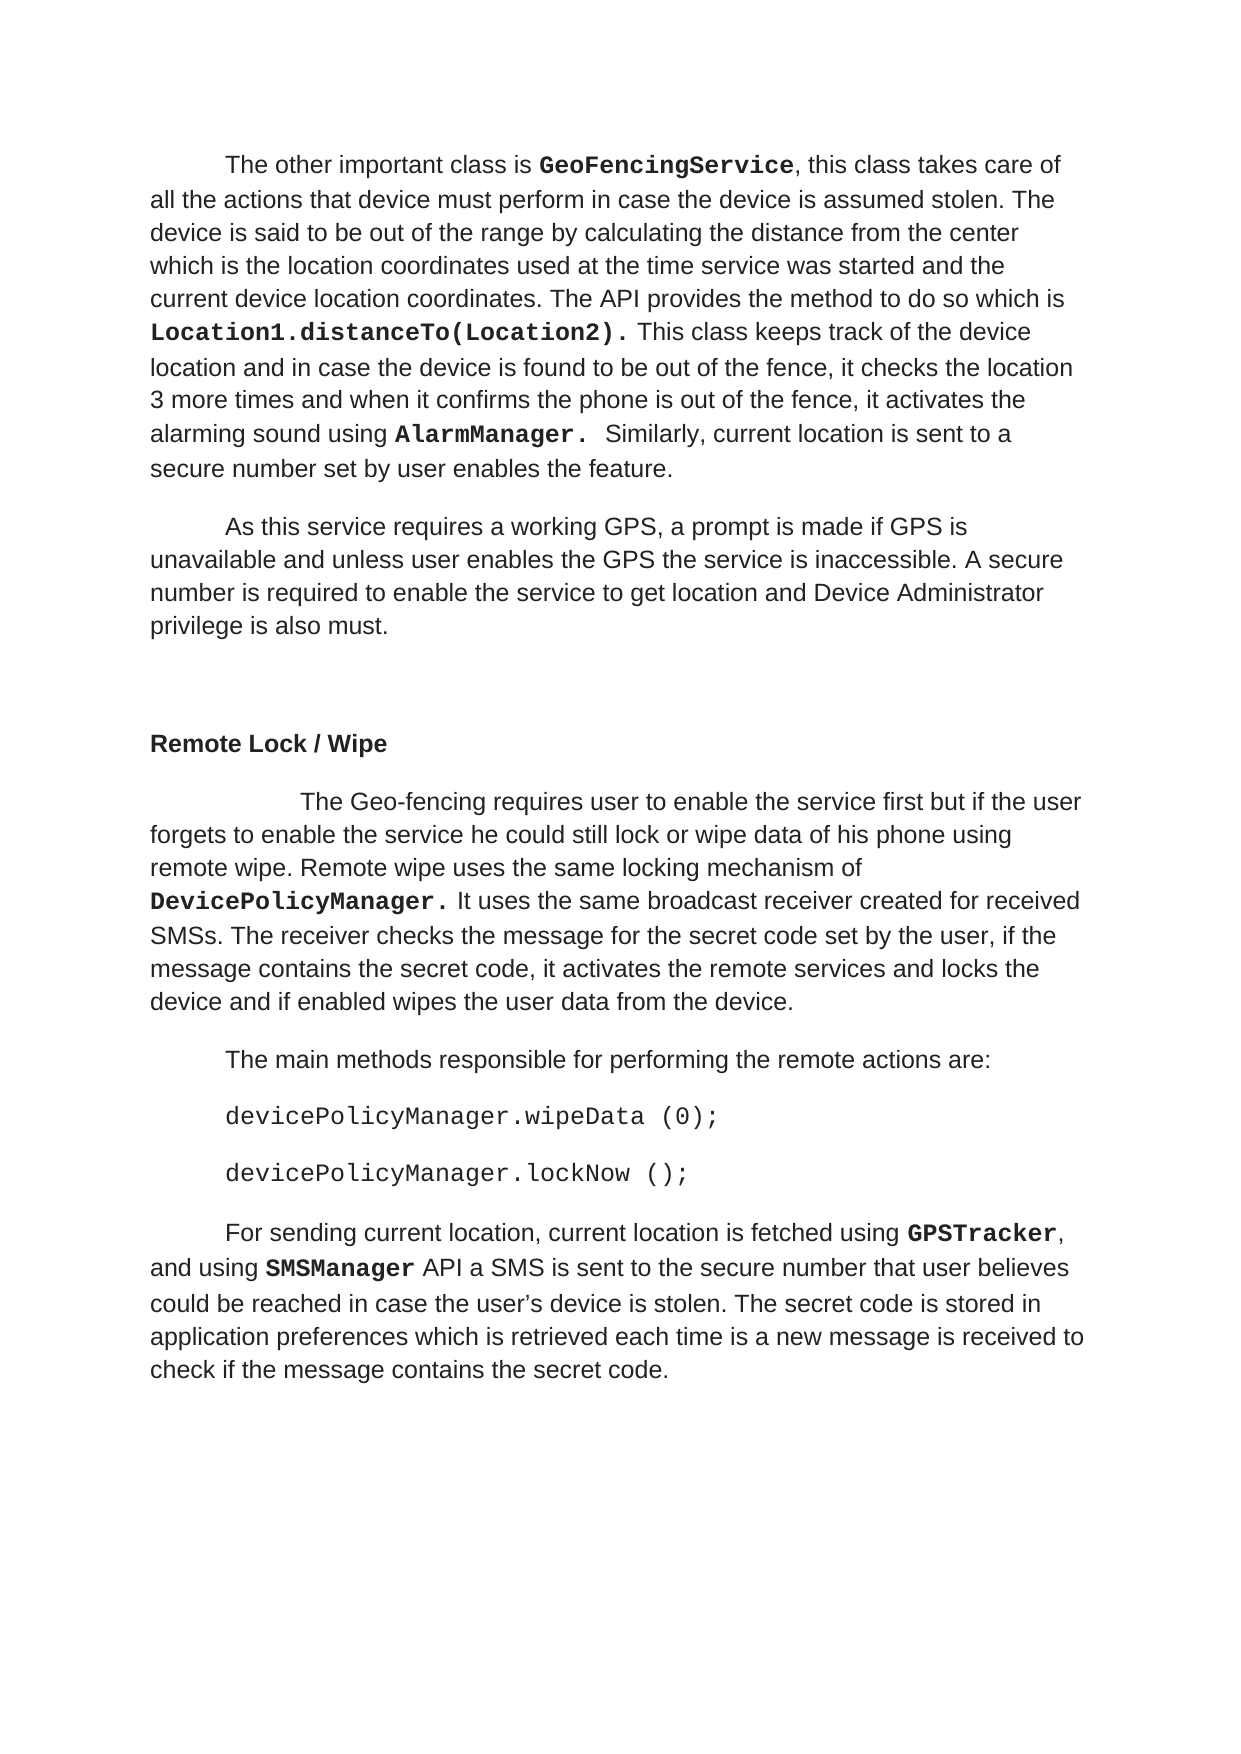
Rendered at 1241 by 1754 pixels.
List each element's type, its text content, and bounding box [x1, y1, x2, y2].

text For sending current location, current location is fetched using GPSTracker, and using SMSManager API a SMS is sent to the secure number that user believes could be reached in case the user’s device is stolen. The secret code is stored in application preferences which is retrieved each time is a new message is received to check if the message contains the secret code. [150, 1218, 1090, 1383]
text Remote Lock / Wipe [150, 729, 1090, 758]
text The other important class is GeoFencingService, this class takes care of all the actions that device must perform in case the device is assumed stolen. The device is said to be out of the range by calculating the distance from the center which is the location coordinates used at the time service was started and the current device location coordinates. The API provides the method to do so which is Location1.distanceTo(Location2). This class keeps track of the device location and in case the device is found to be out of the fence, it checks the location 3 more times and when it confirms the phone is out of the fence, it activates the alarming sound using AlarmManager. Similarly, current location is sent to a secure number set by user enables the feature. [150, 150, 1090, 482]
text devicePolicyManager.lockNow (); [225, 1161, 1090, 1189]
text The main methods responsible for performing the remote actions are: [150, 1045, 1090, 1074]
text The Geo-fencing requires user to enable the service first but if the user forgets to enable the service he could still lock or wipe data of his phone using remote wipe. Remote wipe uses the same locking mechanism of DevicePolicyManager. It uses the same broadcast receiver created for received SMSs. The receiver checks the message for the secret code set by the user, if the message contains the secret code, it activates the remote services and locks the device and if enabled wipes the user data from the device. [150, 787, 1090, 1016]
text devicePolicyManager.wipeData (0); [225, 1103, 1090, 1132]
text As this service requires a working GPS, a prompt is made if GPS is unavailable and unless user enables the GPS the service is inaccessible. A secure number is required to enable the service to get location and Device Administrator privilege is also must. [150, 512, 1090, 639]
